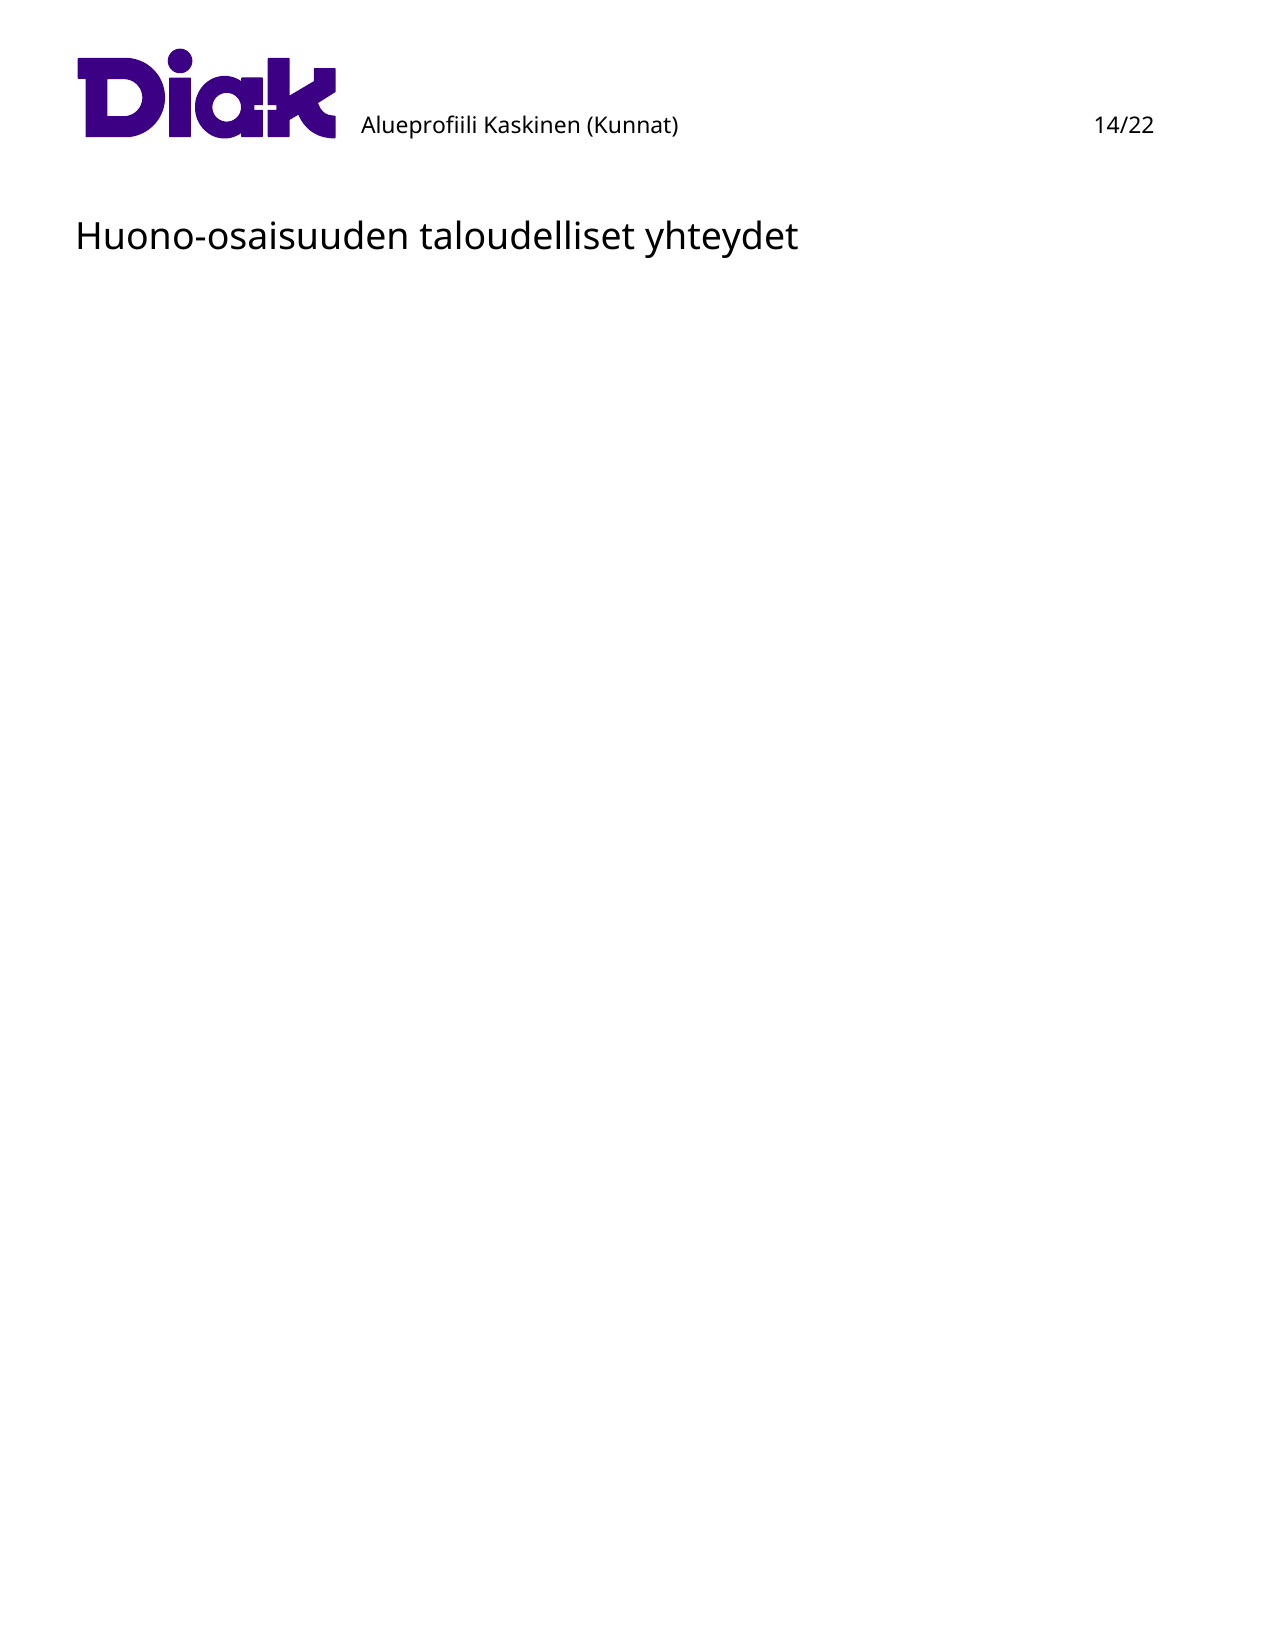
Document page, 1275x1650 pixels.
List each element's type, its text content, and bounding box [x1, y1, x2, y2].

subtitle Huono-osaisuuden taloudelliset yhteydet [75, 209, 1200, 261]
